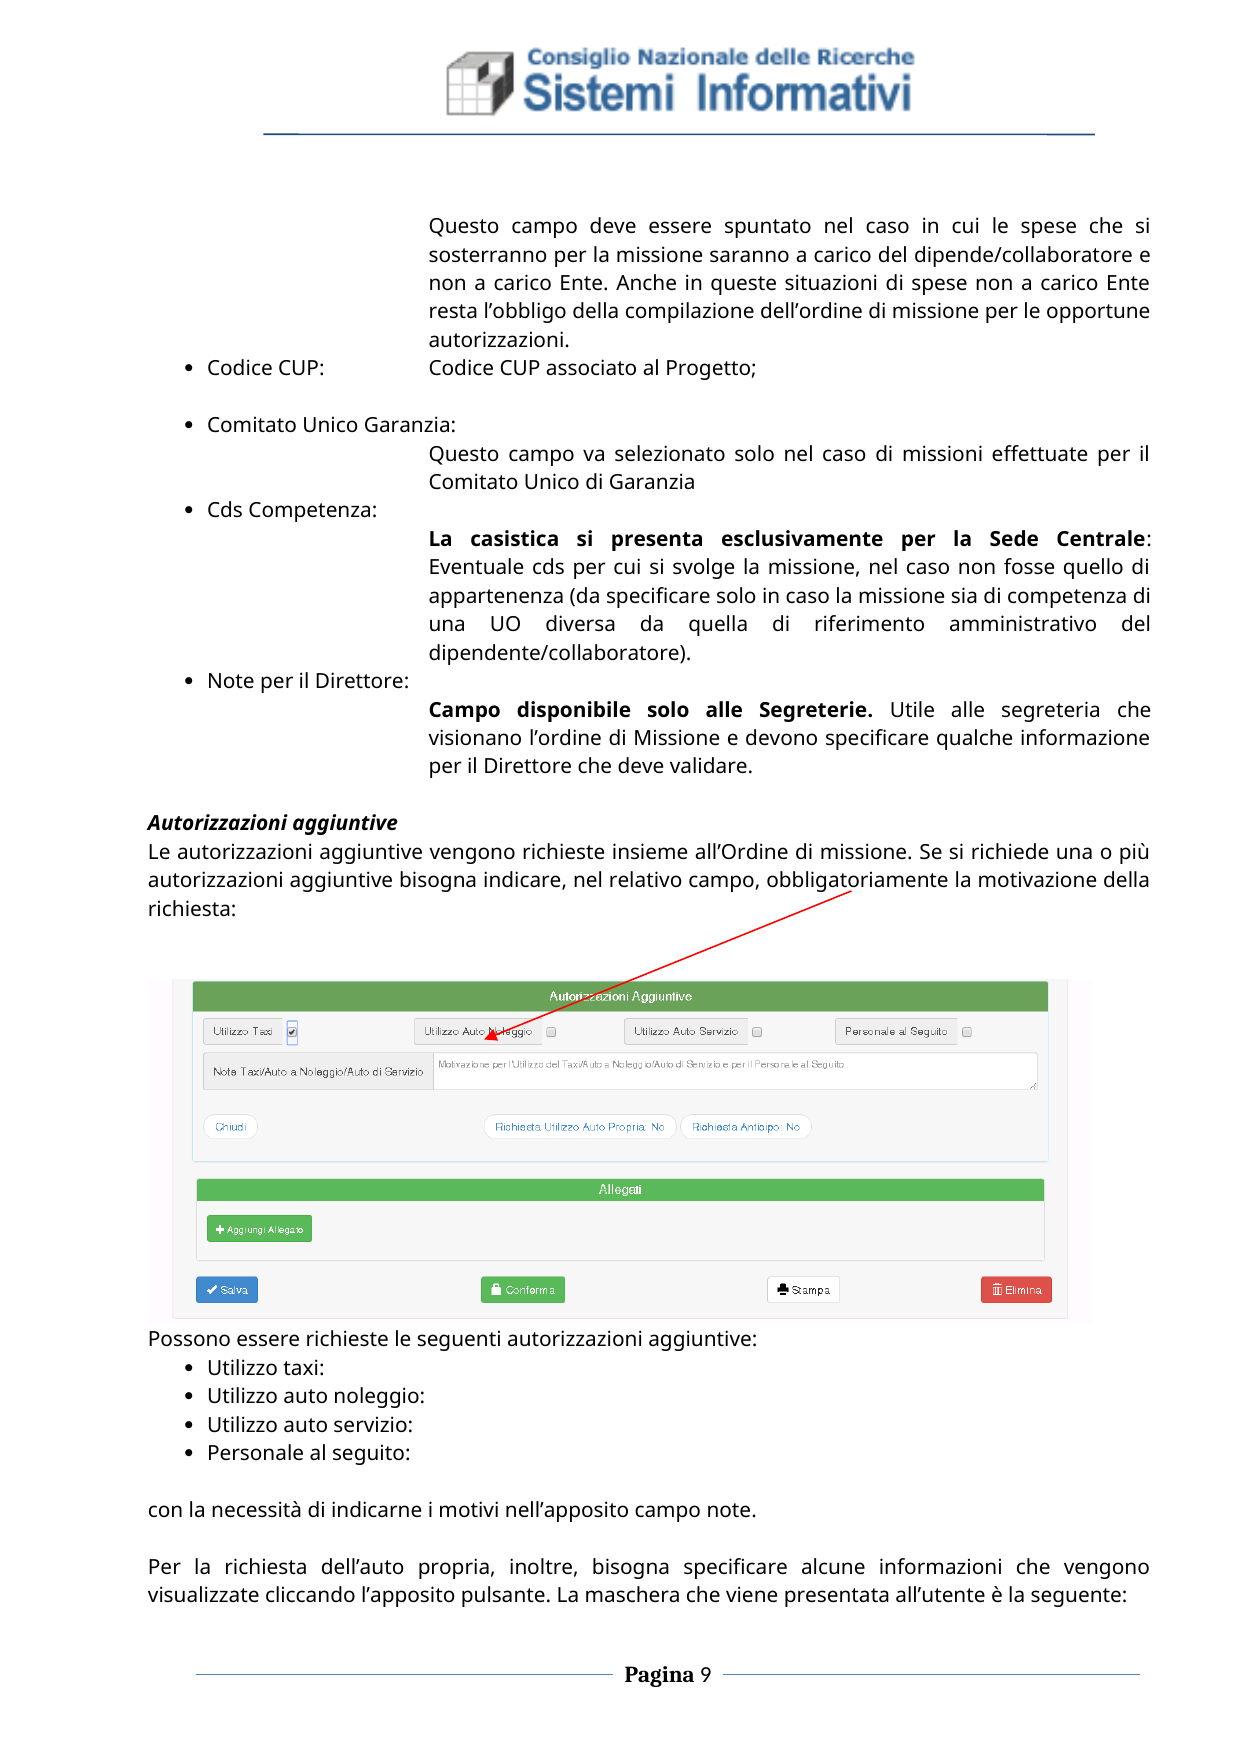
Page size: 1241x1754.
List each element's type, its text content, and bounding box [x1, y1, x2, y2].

text Campo disponibile solo alle Segreterie. Utile alle segreteria che visionano l’ordine di Missione e devono specificare qualche informazione per il Direttore che deve validare. [428, 695, 1152, 780]
list Utilizzo taxi: [185, 1353, 1152, 1381]
list Personale al seguito: [185, 1438, 1152, 1467]
list Questo campo deve essere spuntato nel caso in cui le spese che si sosterranno per la missione saranno a carico del dipende/collaboratore e non a carico Ente. Anche in queste situazioni di spese non a carico Ente resta l’obbligo della compilazione dell’ordine di missione per le opportune autorizzazioni. [428, 211, 1152, 353]
list Note per il Direttore: [185, 666, 1152, 695]
text Questo campo va selezionato solo nel caso di missioni effettuate per il Comitato Unico di Garanzia [428, 439, 1152, 496]
list Cds Competenza: [185, 496, 1152, 524]
picture [147, 979, 1093, 1325]
text Autorizzazioni aggiuntive [148, 808, 1152, 837]
list Utilizzo auto servizio: [185, 1410, 1152, 1438]
picture [439, 42, 919, 124]
list Codice CUP: Codice CUP associato al Progetto; [185, 353, 1152, 382]
text Per la richiesta dell’auto propria, inoltre, bisogna specificare alcune informazioni che vengono visualizzate cliccando l’apposito pulsante. La maschera che viene presentata all’utente è la seguente: [148, 1552, 1152, 1609]
list Utilizzo auto noleggio: [185, 1381, 1152, 1410]
text con la necessità di indicarne i motivi nell’apposito campo note. [148, 1495, 1152, 1523]
text Le autorizzazioni aggiuntive vengono richieste insieme all’Ordine di missione. Se si richiede una o più autorizzazioni aggiuntive bisogna indicare, nel relativo campo, obbligatoriamente la motivazione della richiesta: [148, 837, 1152, 922]
text La casistica si presenta esclusivamente per la Sede Centrale: Eventuale cds per cui si svolge la missione, nel caso non fosse quello di appartenenza (da specificare solo in caso la missione sia di competenza di una UO diversa da quella di riferimento amministrativo del dipendente/collaboratore). [428, 524, 1152, 666]
list Comitato Unico Garanzia: [185, 410, 1152, 439]
text Possono essere richieste le seguenti autorizzazioni aggiuntive: [148, 1324, 1152, 1353]
